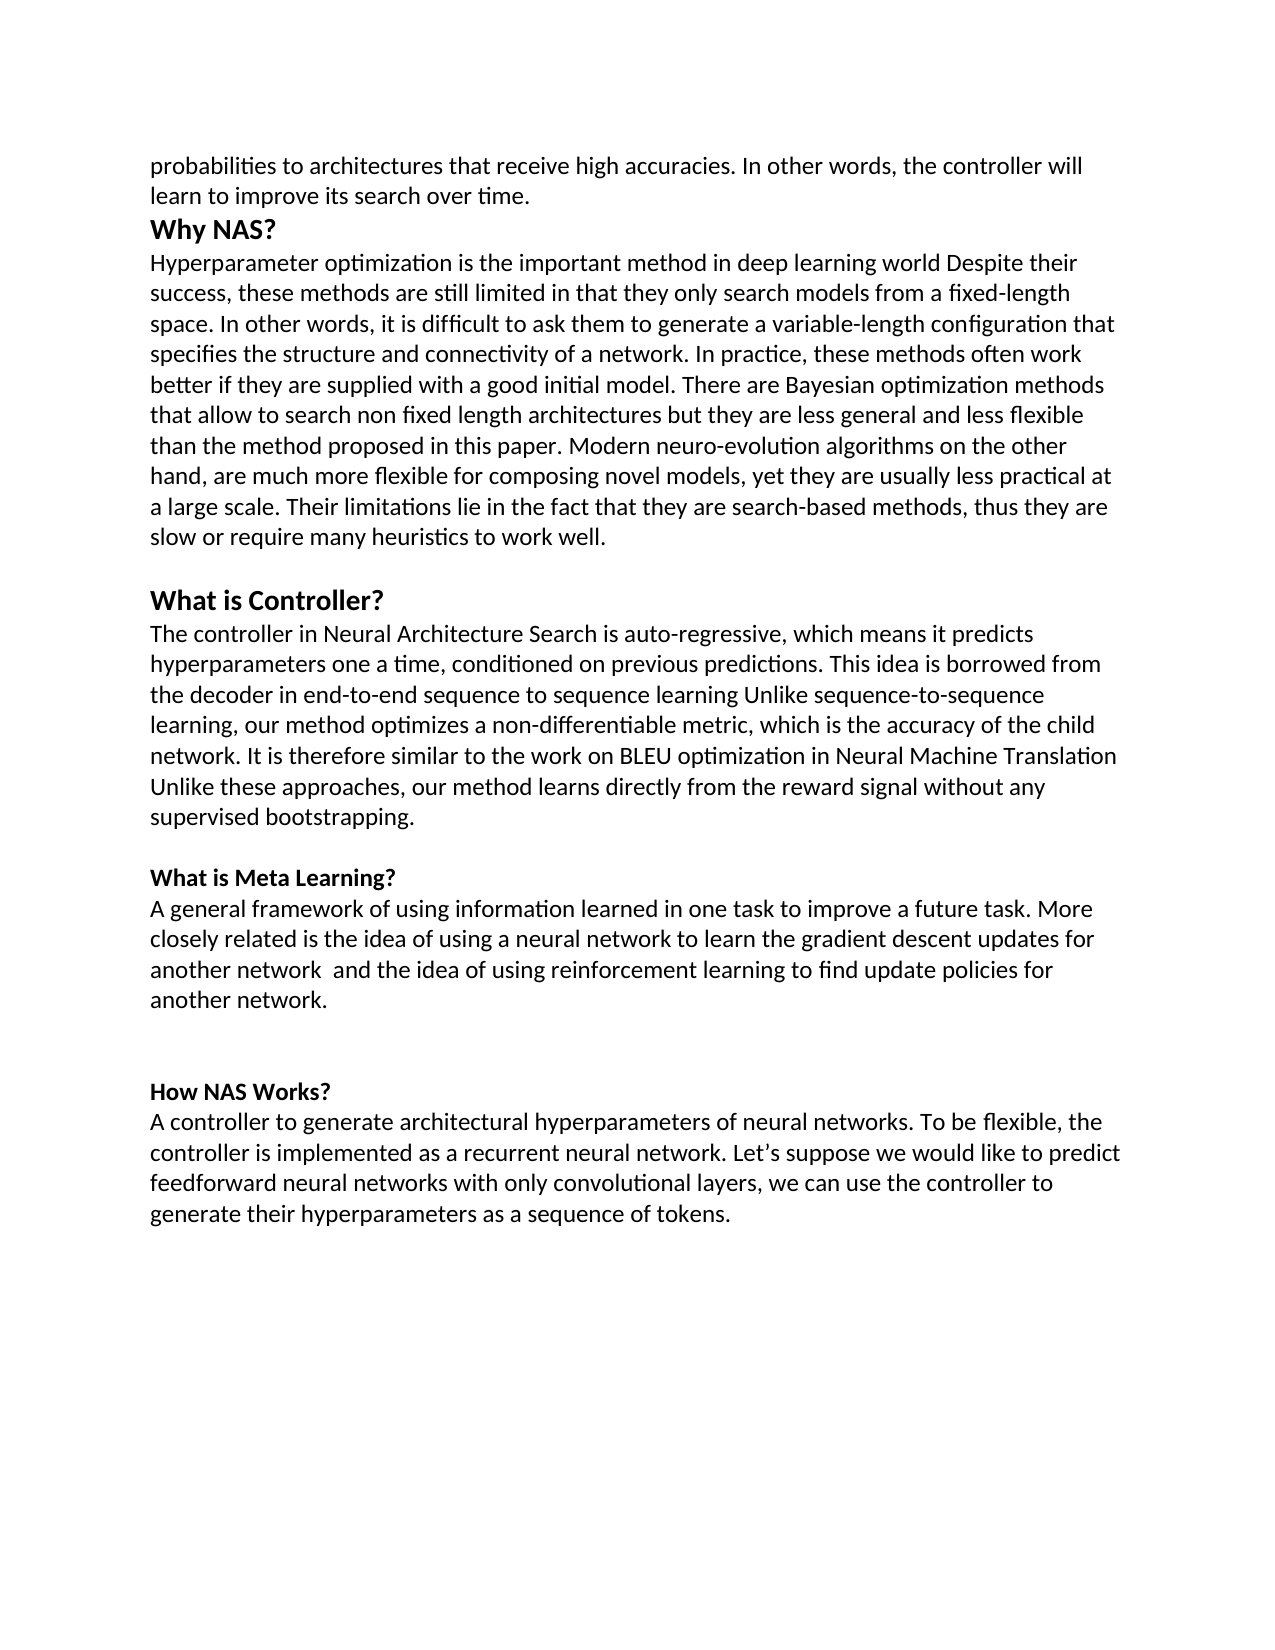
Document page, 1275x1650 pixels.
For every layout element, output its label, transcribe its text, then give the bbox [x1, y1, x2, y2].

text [150, 150, 1125, 211]
text How NAS Works? [150, 1076, 1125, 1106]
text What is Meta Learning? [150, 862, 1125, 893]
text Why NAS? [150, 211, 1125, 247]
text The controller in Neural Architecture Search is auto-regressive, which means it predicts hyperparameters one a time, conditioned on previous predictions. This idea is borrowed from the decoder in end-to-end sequence to sequence learning Unlike sequence-to-sequence learning, our method optimizes a non-differentiable metric, which is the accuracy of the child network. It is therefore similar to the work on BLEU optimization in Neural Machine Translation Unlike these approaches, our method learns directly from the reward signal without any supervised bootstrapping. [150, 618, 1125, 832]
text What is Controller? [150, 582, 1125, 618]
text Hyperparameter optimization is the important method in deep learning world Despite their success, these methods are still limited in that they only search models from a fixed-length space. In other words, it is difficult to ask them to generate a variable-length configuration that specifies the structure and connectivity of a network. In practice, these methods often work better if they are supplied with a good initial model. There are Bayesian optimization methods that allow to search non fixed length architectures but they are less general and less flexible than the method proposed in this paper. Modern neuro-evolution algorithms on the other hand, are much more flexible for composing novel models, yet they are usually less practical at a large scale. Their limitations lie in the fact that they are search-based methods, thus they are slow or require many heuristics to work well. [150, 247, 1125, 552]
text A controller to generate architectural hyperparameters of neural networks. To be flexible, the controller is implemented as a recurrent neural network. Let’s suppose we would like to predict feedforward neural networks with only convolutional layers, we can use the controller to generate their hyperparameters as a sequence of tokens. [150, 1106, 1125, 1228]
text A general framework of using information learned in one task to improve a future task. More closely related is the idea of using a neural network to learn the gradient descent updates for another network and the idea of using reinforcement learning to find update policies for another network. [150, 893, 1125, 1015]
